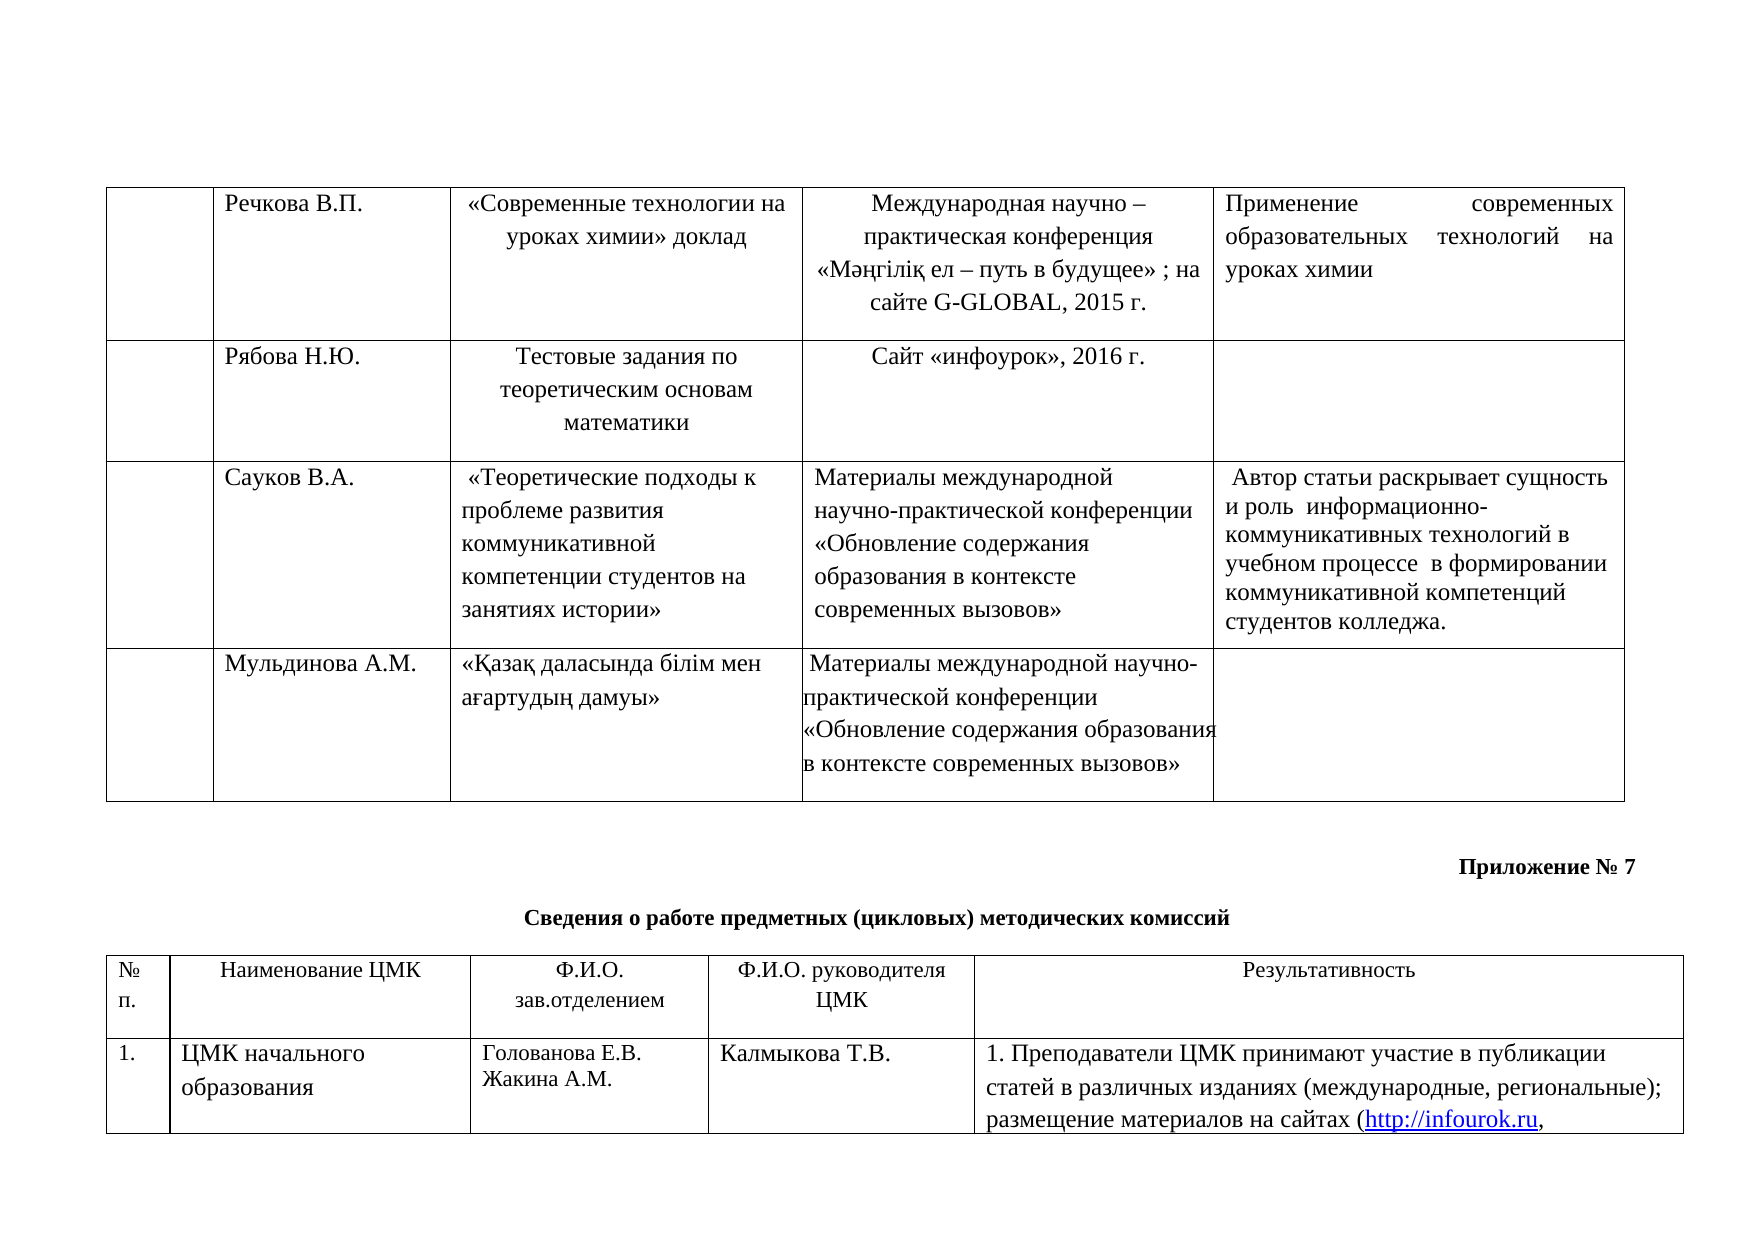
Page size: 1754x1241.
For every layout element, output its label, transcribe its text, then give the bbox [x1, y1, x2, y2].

table_cell Применение современных образовательных технологий на уроках химии [1214, 188, 1624, 340]
table_header Наименование ЦМК [171, 956, 470, 1037]
table_cell Международная научно – практическая конференция «Мәңгіліқ ел – путь в будущее» ; на сайте G-GLOBAL, 2015 г. [803, 188, 1213, 340]
table_header Ф.И.О. зав.отделением [471, 956, 708, 1037]
table_cell Мульдинова А.М. [214, 649, 450, 801]
table_cell Материалы международной научно-практической конференции «Обновление содержания образования в контексте современных вызовов» [803, 649, 1213, 801]
table_cell 1. [107, 1039, 169, 1133]
table_cell [107, 462, 213, 647]
table_cell Материалы международной научно-практической конференции «Обновление содержания образования в контексте современных вызовов» [803, 462, 1213, 647]
text Сведения о работе предметных (цикловых) методических комиссий [118, 904, 1636, 931]
table_cell [1214, 649, 1624, 801]
table_cell Рябова Н.Ю. [214, 341, 450, 461]
table_header № п. [107, 956, 169, 1037]
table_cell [471, 1039, 708, 1133]
table_header Ф.И.О. руководителя ЦМК [709, 956, 974, 1037]
table_cell «Қазақ даласында білім мен ағартудың дамуы» [451, 649, 802, 801]
table_cell Сайт «инфоурок», 2016 г. [803, 341, 1213, 461]
table_cell [107, 649, 213, 801]
text Приложение № 7 [118, 853, 1636, 879]
table_cell Калмыкова Т.В. [709, 1039, 974, 1133]
table_cell «Современные технологии на уроках химии» доклад [451, 188, 802, 340]
table_cell Речкова В.П. [214, 188, 450, 340]
table_cell [107, 341, 213, 461]
table_cell [1214, 341, 1624, 461]
table_cell Сауков В.А. [214, 462, 450, 647]
table_cell [107, 188, 213, 340]
table_cell Тестовые задания по теоретическим основам математики [451, 341, 802, 461]
table_cell Автор статьи раскрывает сущность и роль информационно-коммуникативных технологий в учебном процессе в формировании коммуникативной компетенций студентов колледжа. [1214, 462, 1624, 647]
table_cell «Теоретические подходы к проблеме развития коммуникативной компетенции студентов на занятиях истории» [451, 462, 802, 647]
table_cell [171, 1039, 470, 1133]
table_header Результативность [975, 956, 1683, 1037]
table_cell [975, 1039, 1683, 1133]
